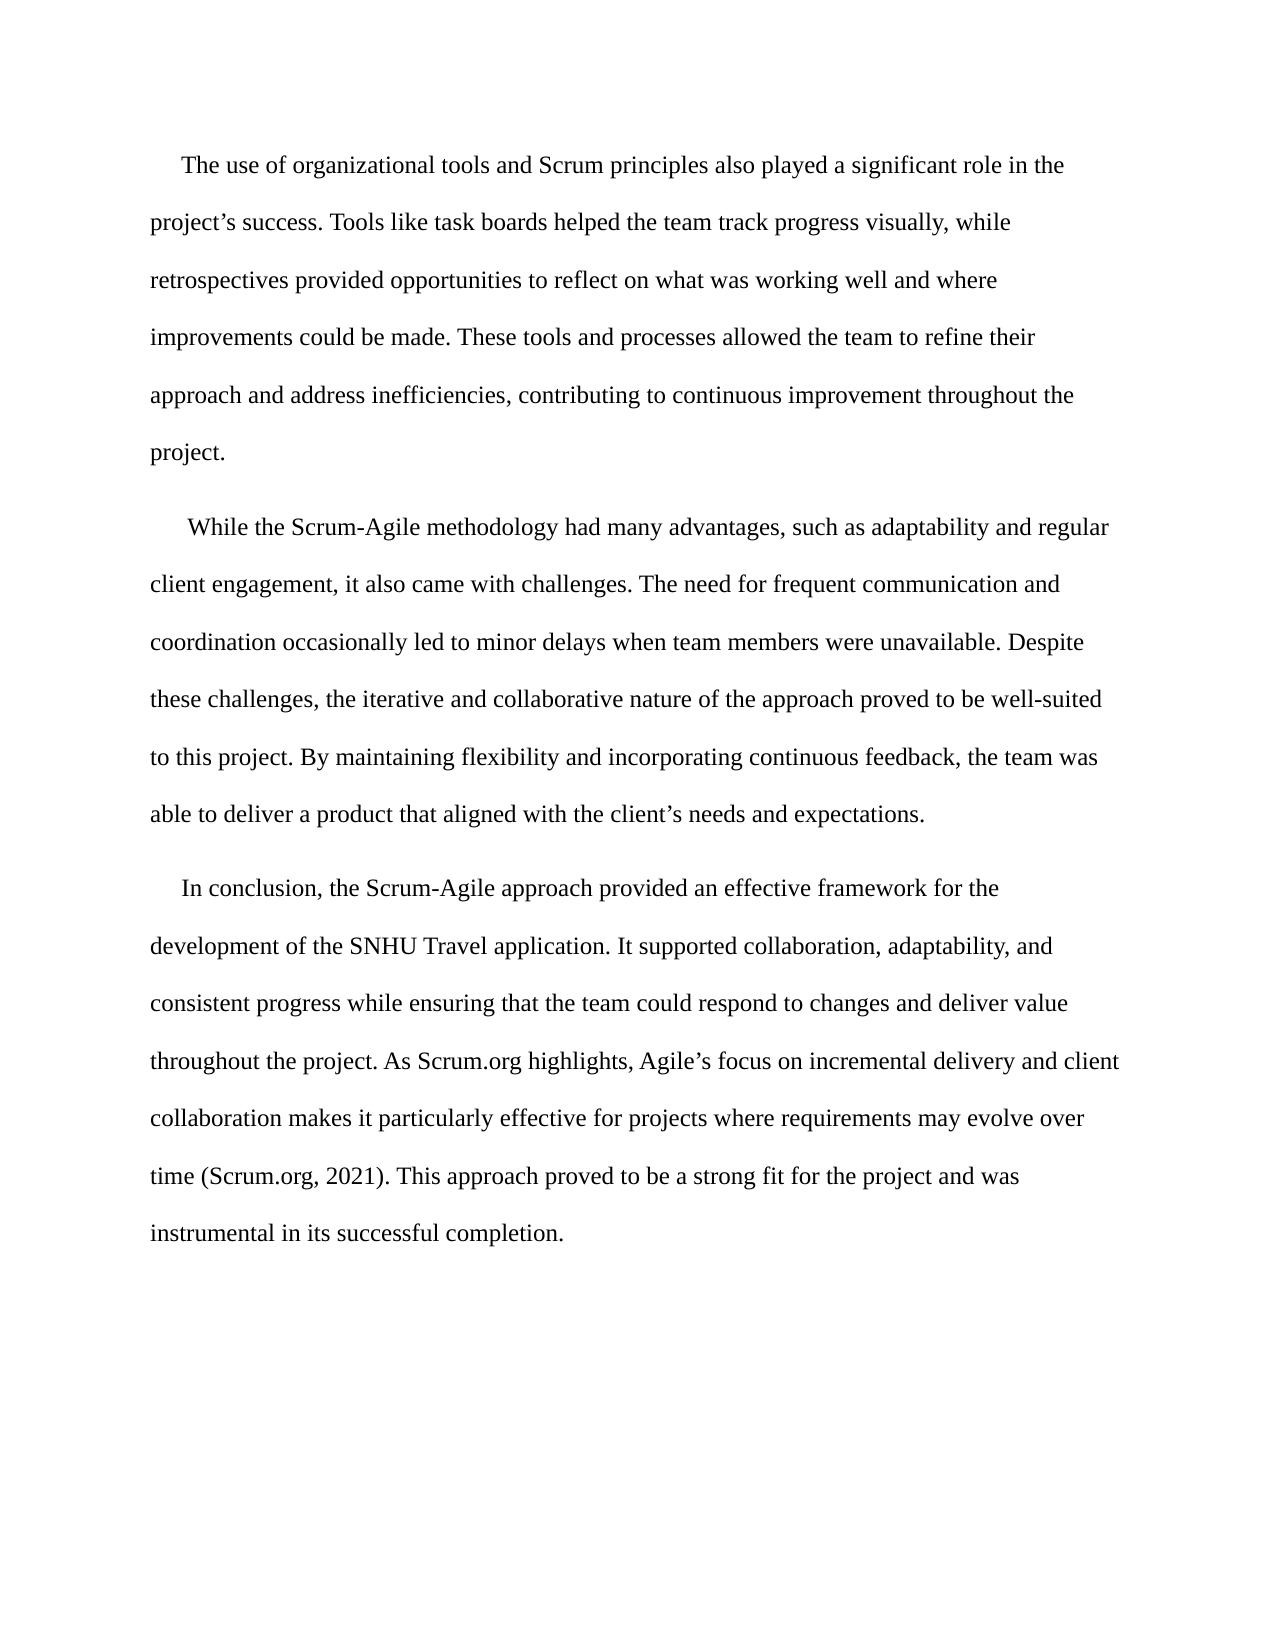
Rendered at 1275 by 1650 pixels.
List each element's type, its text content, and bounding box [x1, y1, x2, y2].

text The use of organizational tools and Scrum principles also played a significant role in the project’s success. Tools like task boards helped the team track progress visually, while retrospectives provided opportunities to reflect on what was working well and where improvements could be made. These tools and processes allowed the team to refine their approach and address inefficiencies, contributing to continuous improvement throughout the project. [150, 150, 1125, 466]
text In conclusion, the Scrum-Agile approach provided an effective framework for the development of the SNHU Travel application. It supported collaboration, adaptability, and consistent progress while ensuring that the team could respond to changes and deliver value throughout the project. As Scrum.org highlights, Agile’s focus on incremental delivery and client collaboration makes it particularly effective for projects where requirements may evolve over time (Scrum.org, 2021). This approach proved to be a strong fit for the project and was instrumental in its successful completion. [150, 873, 1125, 1247]
text While the Scrum-Agile methodology had many advantages, such as adaptability and regular client engagement, it also came with challenges. The need for frequent communication and coordination occasionally led to minor delays when team members were unavailable. Despite these challenges, the iterative and collaborative nature of the approach proved to be well-suited to this project. By maintaining flexibility and incorporating continuous feedback, the team was able to deliver a product that aligned with the client’s needs and expectations. [150, 512, 1125, 828]
